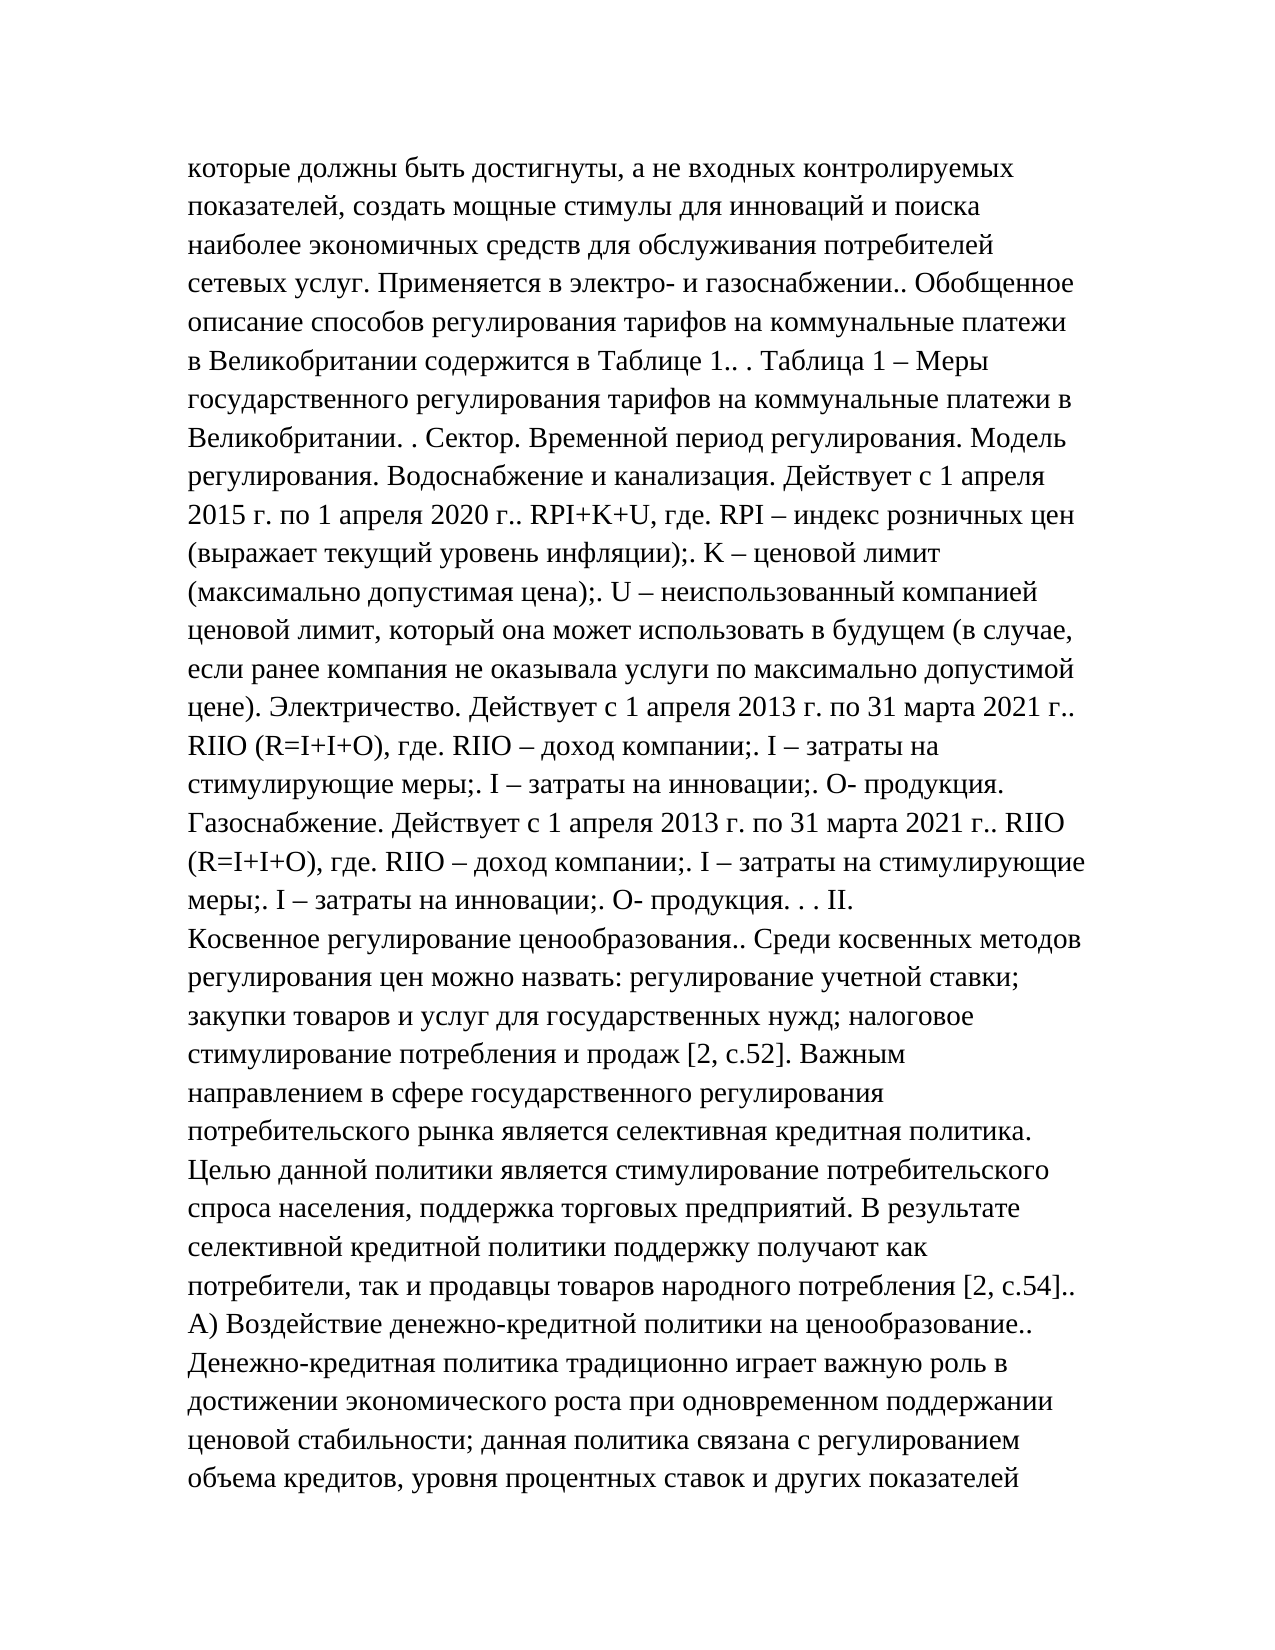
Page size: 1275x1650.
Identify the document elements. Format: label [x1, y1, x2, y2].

text [187, 150, 1087, 1494]
